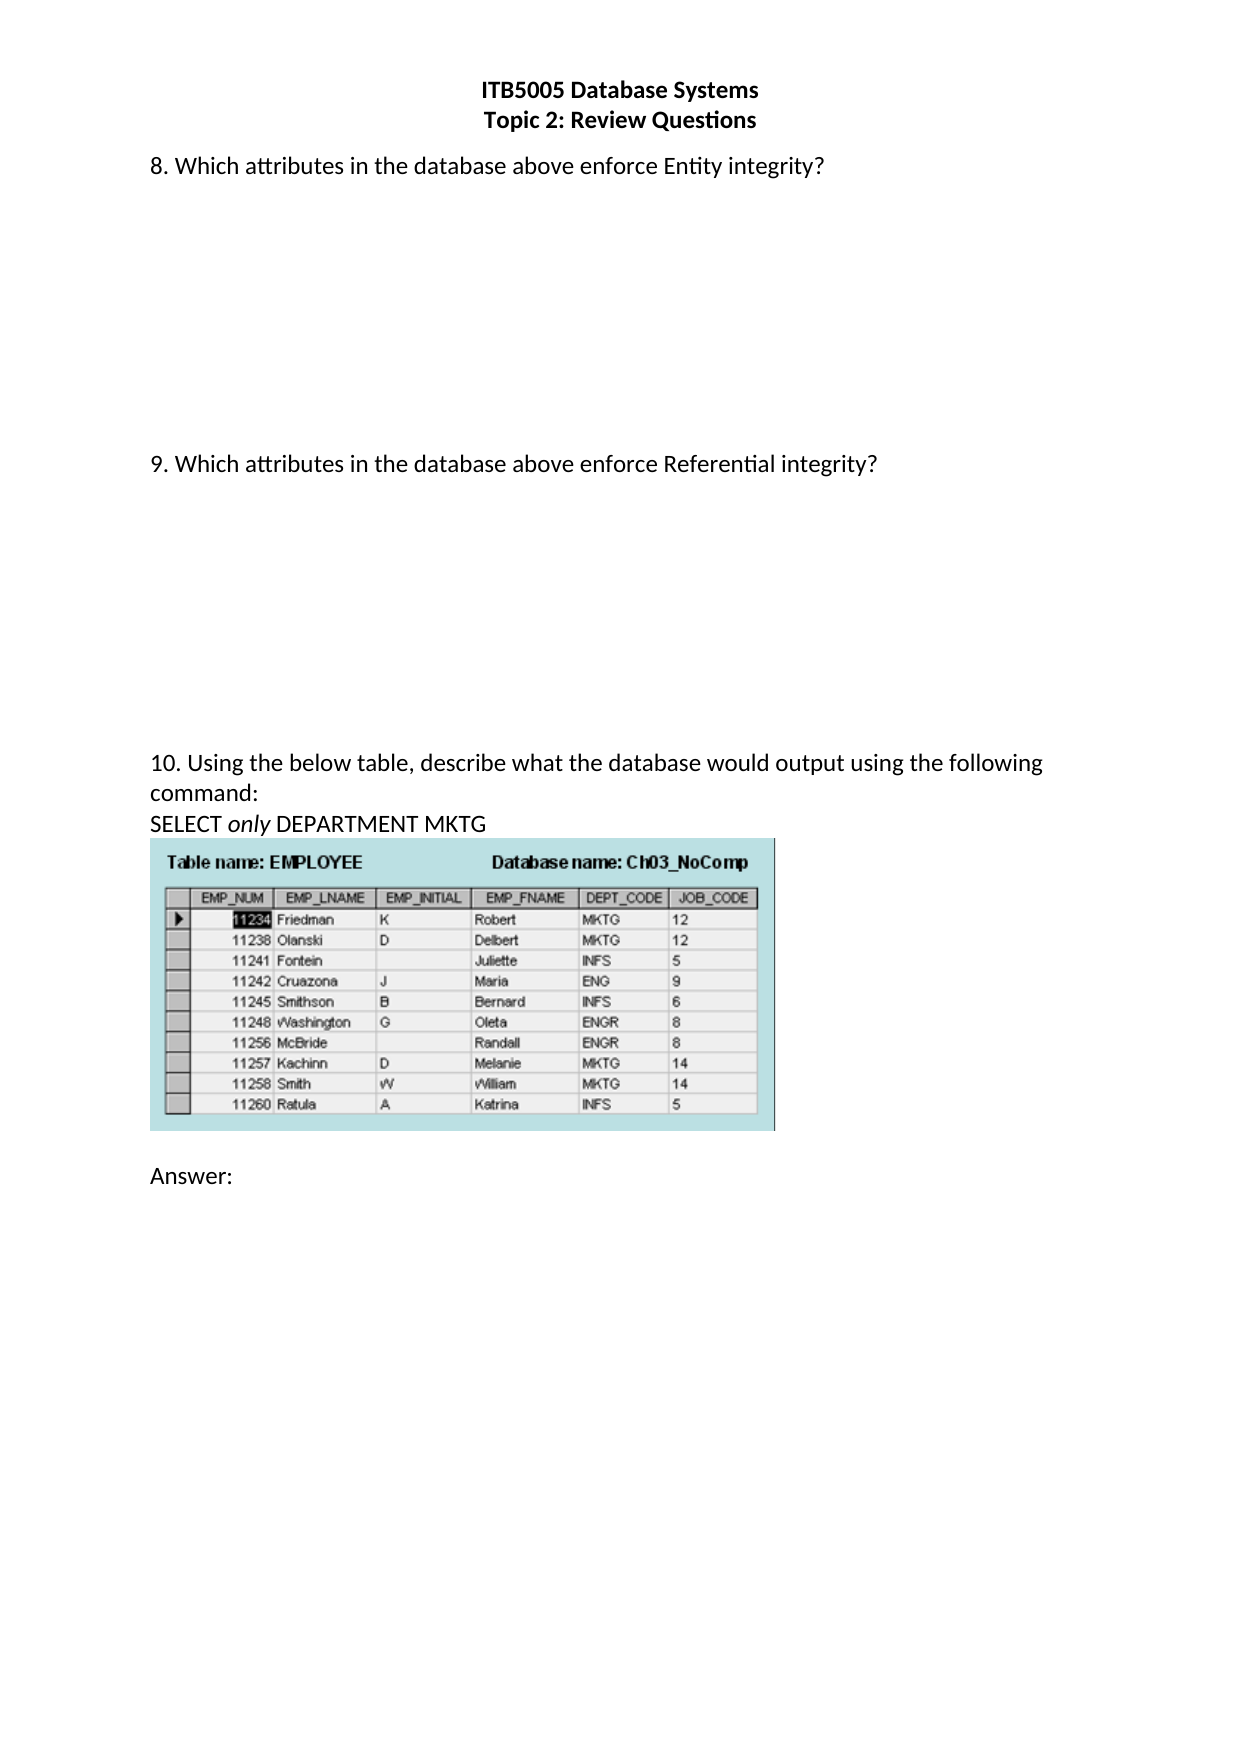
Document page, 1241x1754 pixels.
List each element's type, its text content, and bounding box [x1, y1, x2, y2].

text Answer: [150, 1160, 1090, 1191]
text 8. Which attributes in the database above enforce Entity integrity? [150, 150, 1090, 181]
picture [150, 838, 775, 1131]
text 10. Using the below table, describe what the database would output using the following command: [150, 747, 1090, 808]
text 9. Which attributes in the database above enforce Referential integrity? [150, 448, 1090, 479]
